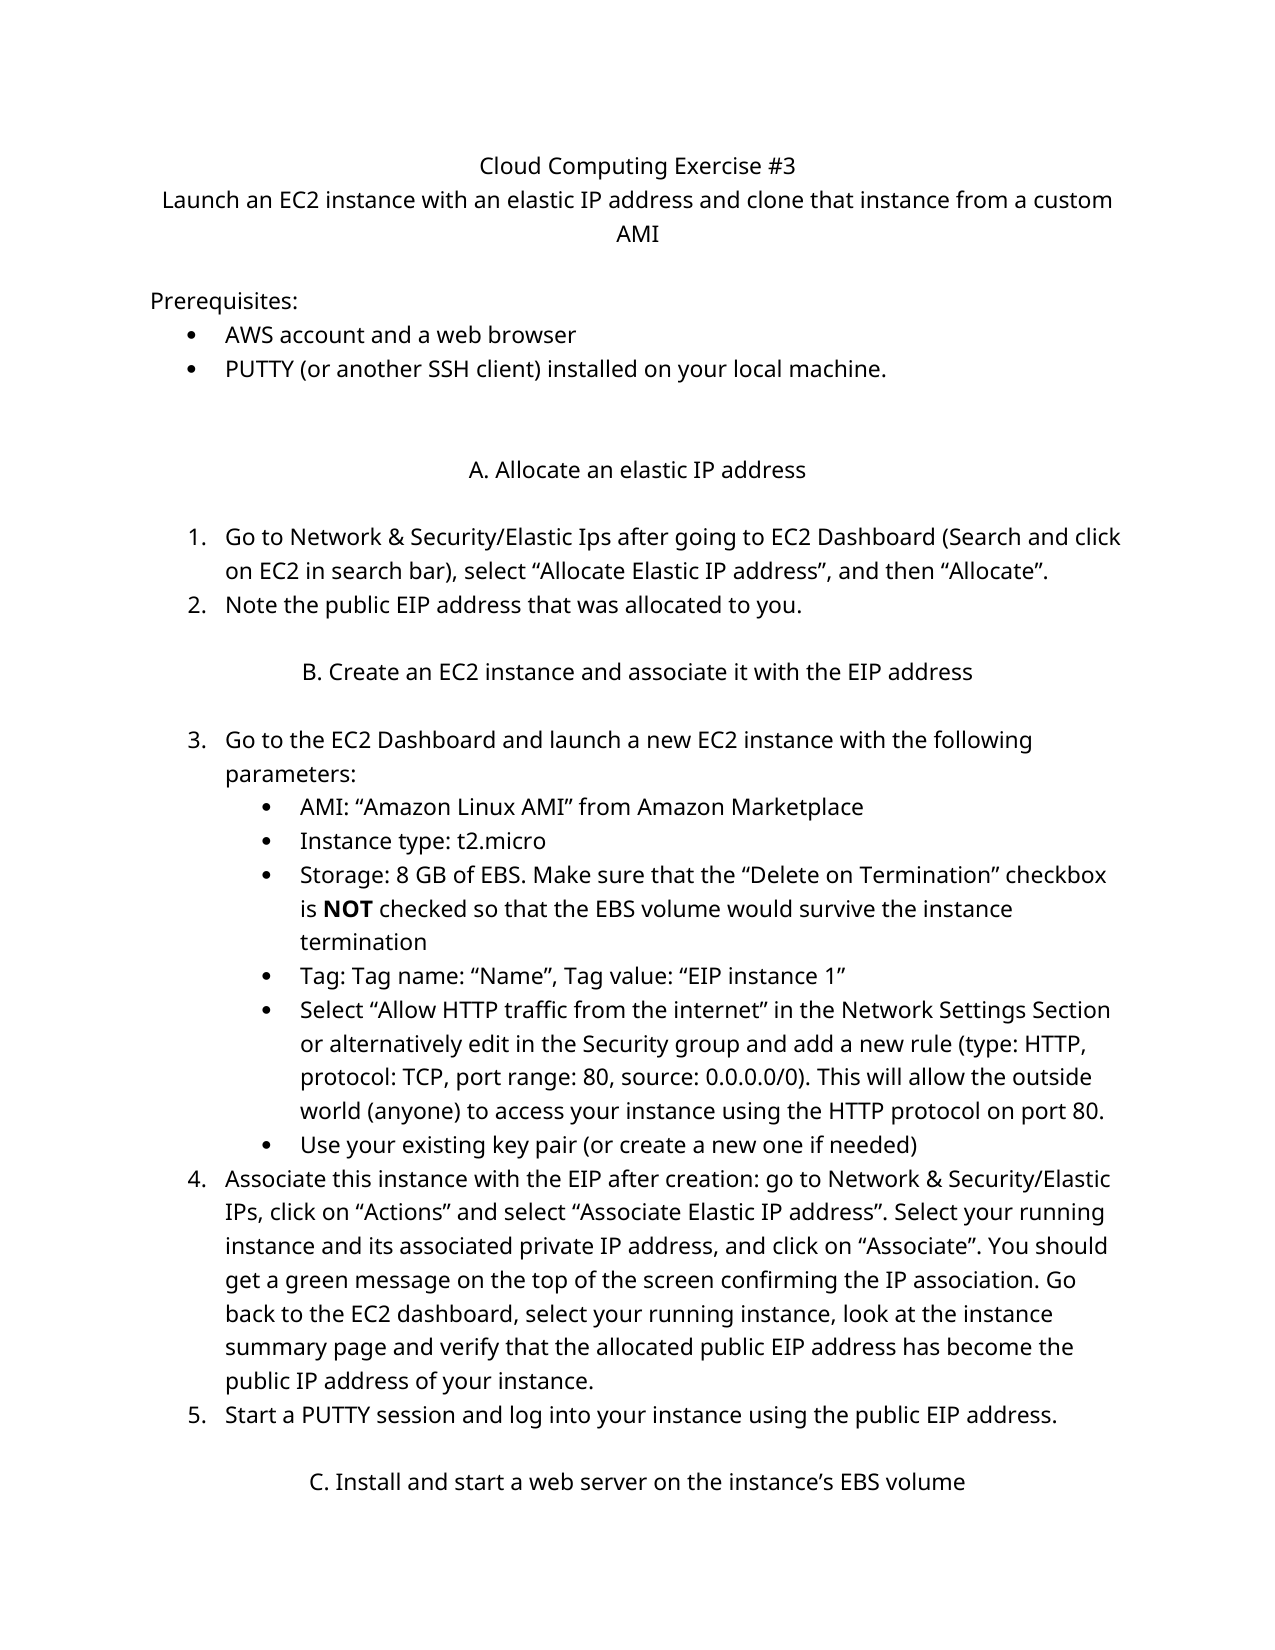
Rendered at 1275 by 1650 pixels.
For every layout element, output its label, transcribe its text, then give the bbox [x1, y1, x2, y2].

text Launch an EC2 instance with an elastic IP address and clone that instance from a custom AMI [150, 184, 1125, 249]
list Go to Network & Security/Elastic Ips after going to EC2 Dashboard (Search and click on EC2 in search bar), select “Allocate Elastic IP address”, and then “Allocate”. [187, 521, 1125, 586]
text Cloud Computing Exercise #3 [150, 150, 1125, 181]
list PUTTY (or another SSH client) installed on your local machine. [187, 352, 1125, 384]
list Use your existing key pair (or create a new one if needed) [262, 1129, 1125, 1160]
list Select “Allow HTTP traffic from the internet” in the Network Settings Section or alternatively edit in the Security group and add a new rule (type: HTTP, protocol: TCP, port range: 80, source: 0.0.0.0/0). This will allow the outside world (anyone) to access your instance using the HTTP protocol on port 80. [262, 994, 1125, 1126]
list Note the public EIP address that was allocated to you. [187, 589, 1125, 620]
list Tag: Tag name: “Name”, Tag value: “EIP instance 1” [262, 960, 1125, 991]
list AWS account and a web browser [187, 319, 1125, 350]
text B. Create an EC2 instance and associate it with the EIP address [150, 656, 1125, 687]
text A. Allocate an elastic IP address [150, 454, 1125, 485]
text C. Install and start a web server on the instance’s EBS volume [150, 1466, 1125, 1497]
list Instance type: t2.micro [262, 825, 1125, 856]
text Prerequisites: [150, 285, 1125, 316]
list Go to the EC2 Dashboard and launch a new EC2 instance with the following parameters: [187, 724, 1125, 789]
list Start a PUTTY session and log into your instance using the public EIP address. [187, 1399, 1125, 1430]
list Storage: 8 GB of EBS. Make sure that the “Delete on Termination” checkbox is NOT checked so that the EBS volume would survive the instance termination [262, 859, 1125, 957]
list AMI: “Amazon Linux AMI” from Amazon Marketplace [262, 791, 1125, 822]
list Associate this instance with the EIP after creation: go to Network & Security/Elastic IPs, click on “Actions” and select “Associate Elastic IP address”. Select your running instance and its associated private IP address, and click on “Associate”. You should get a green message on the top of the screen confirming the IP association. Go back to the EC2 dashboard, select your running instance, look at the instance summary page and verify that the allocated public EIP address has become the public IP address of your instance. [187, 1162, 1125, 1396]
